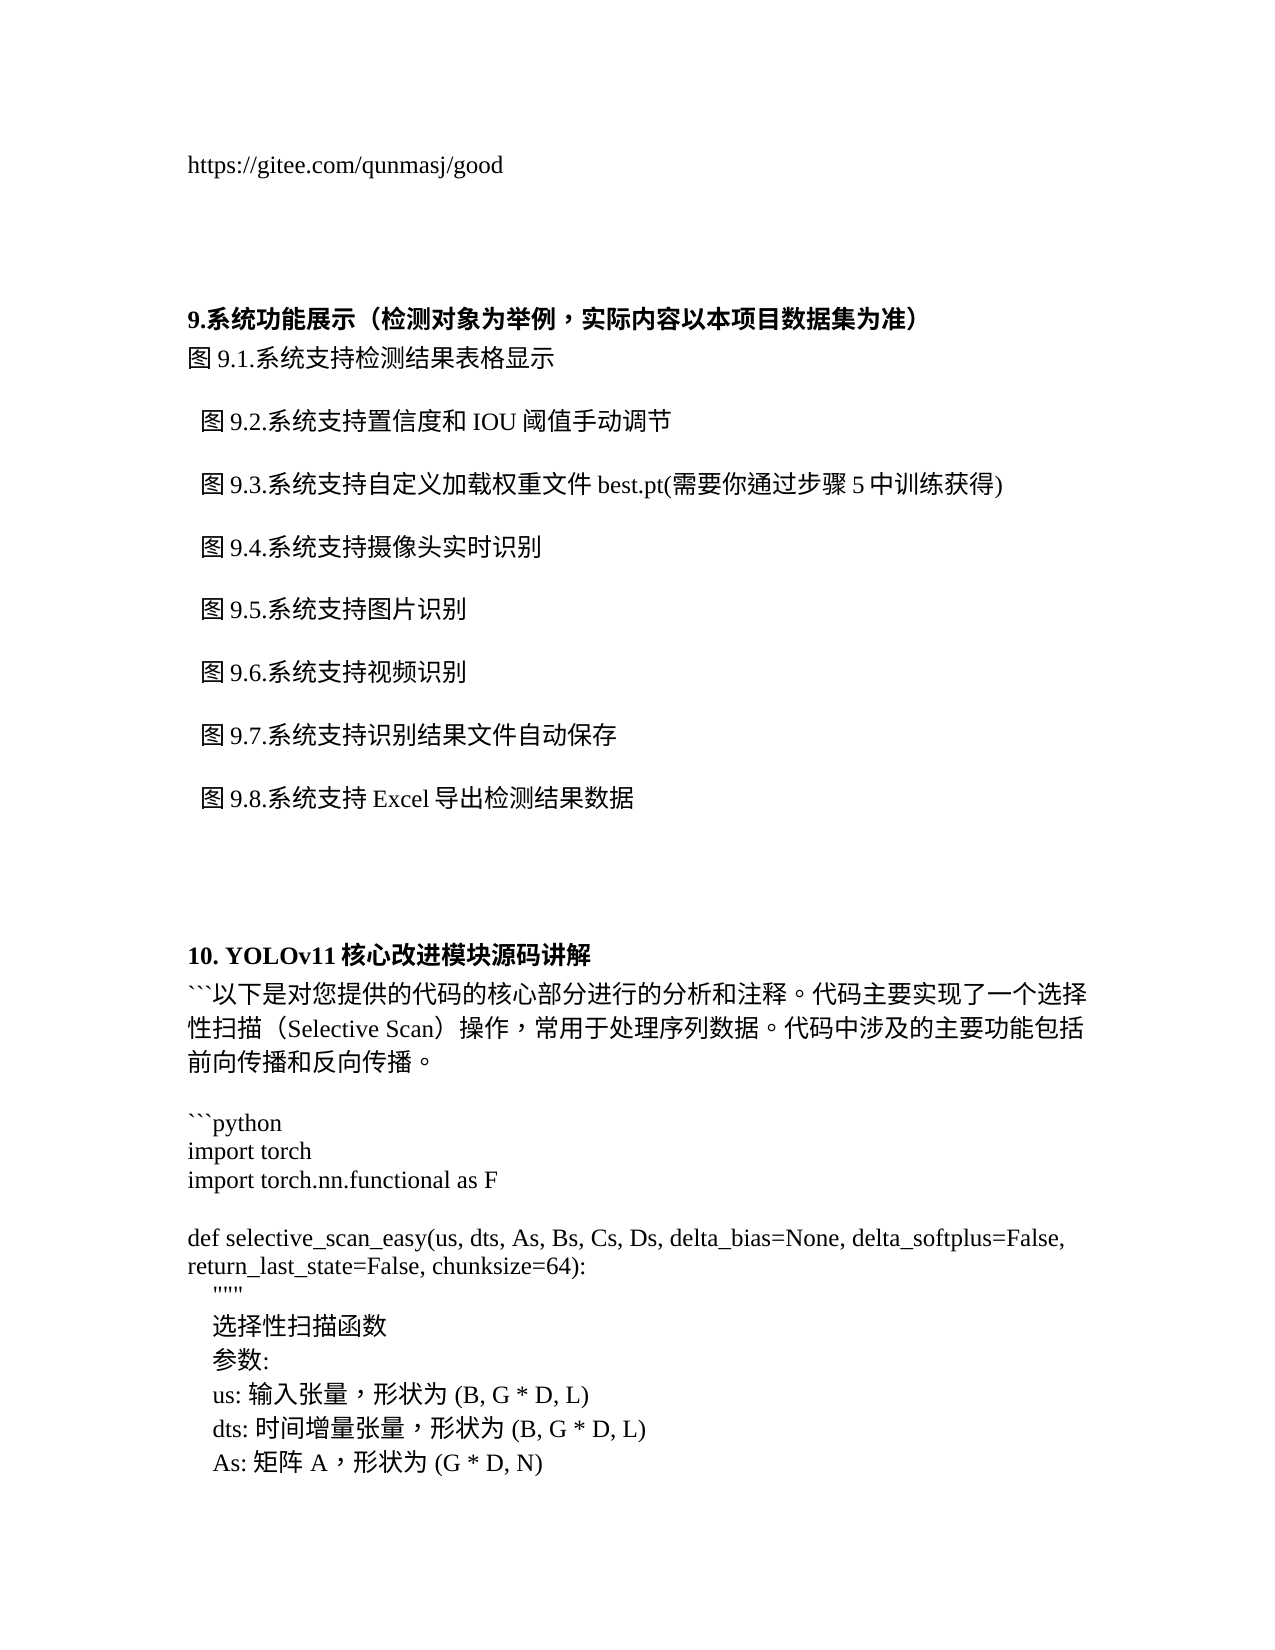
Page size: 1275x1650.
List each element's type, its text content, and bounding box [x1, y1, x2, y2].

subtitle 10. YOLOv11核心改进模块源码讲解 [187, 937, 1087, 972]
text https://gitee.com/qunmasj/good [187, 150, 1087, 179]
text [187, 977, 1087, 1479]
text 图9.1.系统支持检测结果表格显示 图9.2.系统支持置信度和IOU阈值手动调节 图9.3.系统支持自定义加载权重文件best.pt(需要你通过步骤5中训练获得) 图9.4.系统支持摄像头实时识别 图9.5.系统支持图片识别 图9.6.系统支持视频识别 图9.7.系统支持识别结果文件自动保存 图9.8.系统支持Excel导出检测结果数据 [187, 341, 1087, 814]
subtitle 9.系统功能展示（检测对象为举例，实际内容以本项目数据集为准） [187, 302, 1087, 336]
